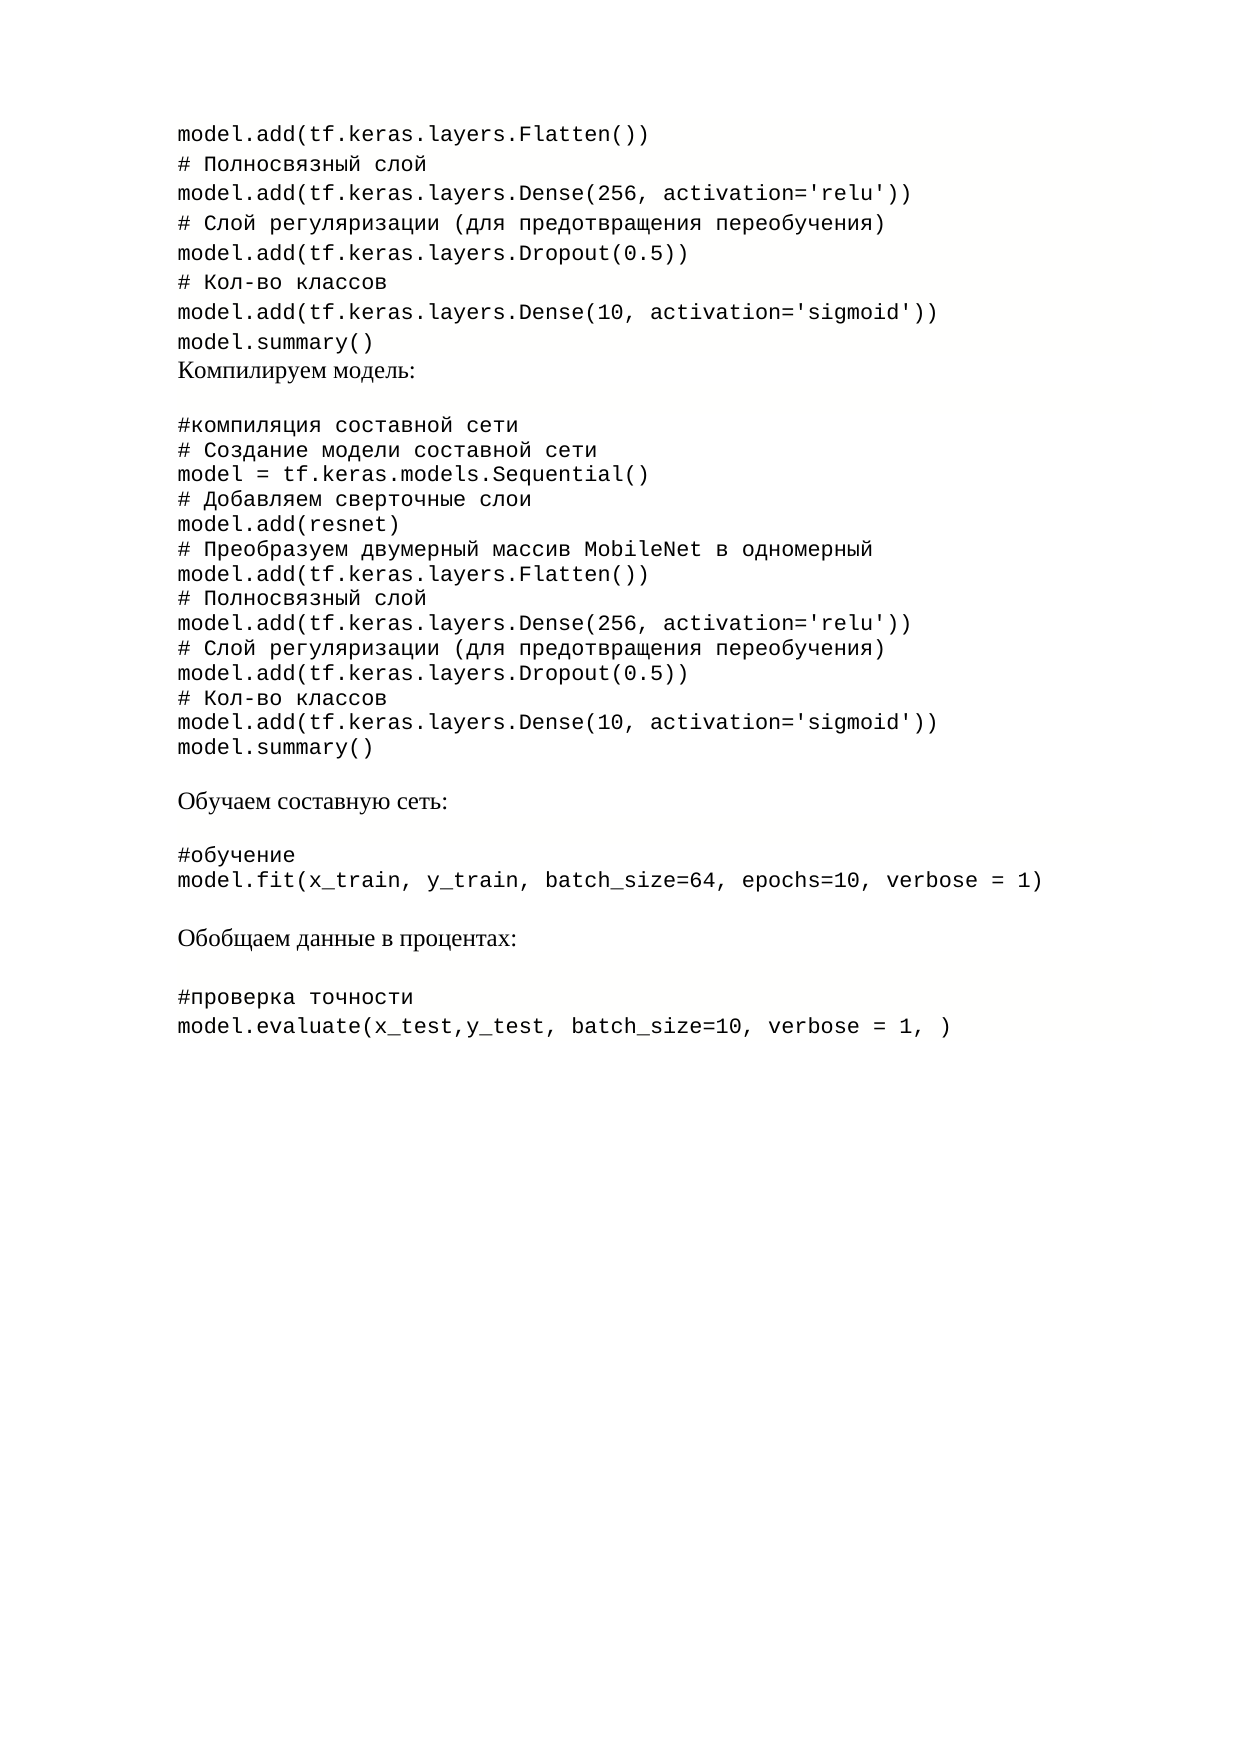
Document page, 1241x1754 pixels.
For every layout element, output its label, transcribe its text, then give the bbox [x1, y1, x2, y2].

text model.add(resnet) [177, 513, 1152, 538]
text model.summary() [177, 326, 1152, 356]
text Обобщаем данные в процентах: [177, 923, 1152, 951]
text model.evaluate(x_test,y_test, batch_size=10, verbose = 1, ) [177, 1011, 1152, 1041]
text model.add(tf.keras.layers.Flatten()) [177, 118, 1152, 148]
text model.fit(x_train, y_train, batch_size=64, epochs=10, verbose = 1) [177, 869, 1152, 894]
text model.add(tf.keras.layers.Flatten()) [177, 563, 1152, 588]
text # Слой регуляризации (для предотвращения переобучения) [177, 637, 1152, 662]
text # Преобразуем двумерный массив MobileNet в одномерный [177, 538, 1152, 563]
text model = tf.keras.models.Sequential() [177, 464, 1152, 488]
text # Кол-во классов [177, 267, 1152, 296]
text # Добавляем сверточные слои [177, 488, 1152, 513]
text Обучаем составную сеть: [177, 786, 1152, 815]
text # Создание модели составной сети [177, 439, 1152, 464]
text model.summary() [177, 736, 1152, 761]
text Компилируем модель: [177, 356, 1152, 384]
text model.add(tf.keras.layers.Dense(10, activation='sigmoid')) [177, 296, 1152, 326]
text #проверка точности [177, 981, 1152, 1011]
text # Слой регуляризации (для предотвращения переобучения) [177, 207, 1152, 237]
text # Полносвязный слой [177, 588, 1152, 612]
text # Кол-во классов [177, 687, 1152, 712]
text #компиляция составной сети [177, 414, 1152, 439]
text model.add(tf.keras.layers.Dense(256, activation='relu')) [177, 612, 1152, 637]
text # Полносвязный слой [177, 148, 1152, 177]
text model.add(tf.keras.layers.Dropout(0.5)) [177, 662, 1152, 687]
text model.add(tf.keras.layers.Dropout(0.5)) [177, 237, 1152, 267]
text model.add(tf.keras.layers.Dense(256, activation='relu')) [177, 177, 1152, 207]
text model.add(tf.keras.layers.Dense(10, activation='sigmoid')) [177, 712, 1152, 736]
text #обучение [177, 844, 1152, 869]
